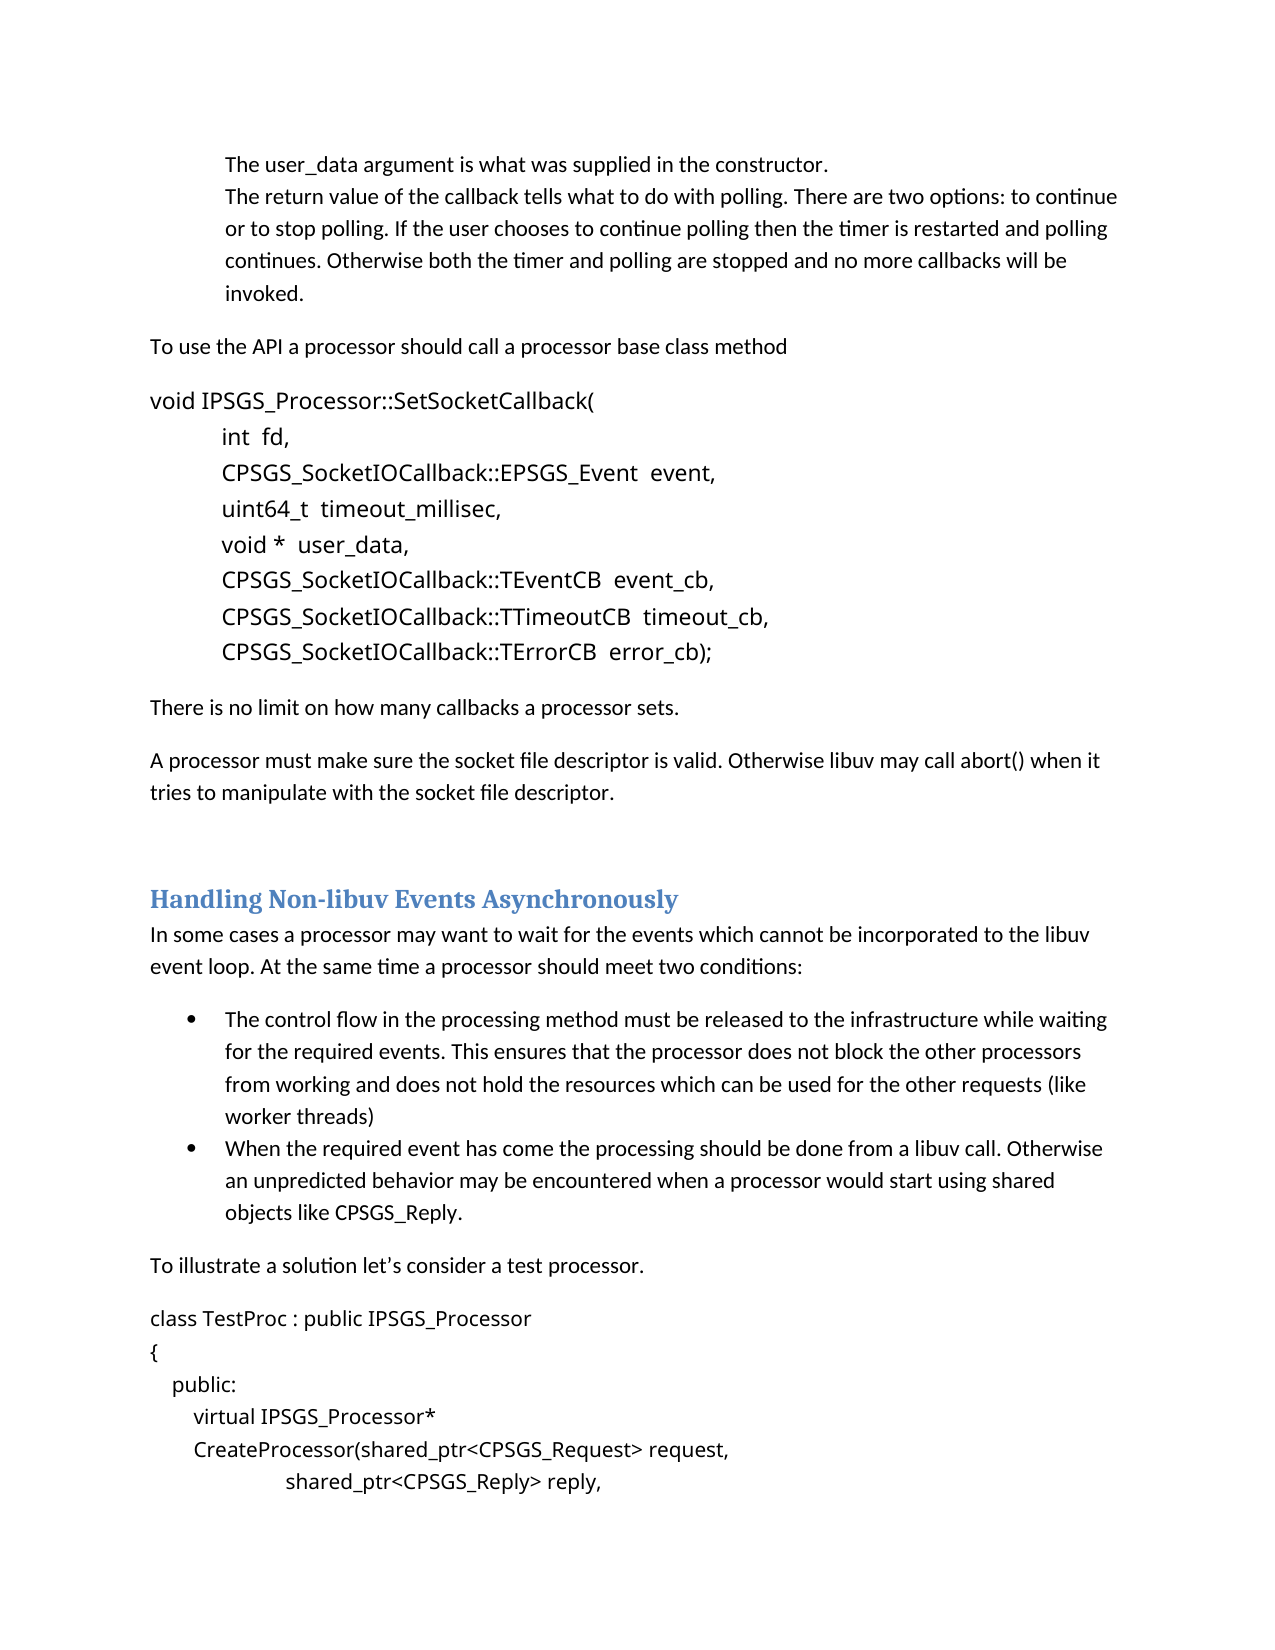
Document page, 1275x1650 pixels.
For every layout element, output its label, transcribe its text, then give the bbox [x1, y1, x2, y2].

text To illustrate a solution let’s consider a test processor. [150, 1251, 1125, 1279]
text public: [150, 1370, 1125, 1398]
text CreateProcessor(shared_ptr<CPSGS_Request> request, [150, 1435, 1125, 1463]
list The control flow in the processing method must be released to the infrastructure while waiting for the required events. This ensures that the processor does not block the other processors from working and does not hold the resources which can be used for the other requests (like worker threads) [187, 1005, 1125, 1130]
text To use the API a processor should call a processor base class method [150, 332, 1125, 360]
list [187, 150, 1125, 307]
text A processor must make sure the socket file descriptor is valid. Otherwise libuv may call abort() when it tries to manipulate with the socket file descriptor. [150, 746, 1125, 806]
text In some cases a processor may want to wait for the events which cannot be incorporated to the libuv event loop. At the same time a processor should meet two conditions: [150, 920, 1125, 980]
text void IPSGS_Processor::SetSocketCallback( int fd, CPSGS_SocketIOCallback::EPSGS_Event event, uint64_t timeout_millisec, void * user_data, CPSGS_SocketIOCallback::TEventCB event_cb, CPSGS_SocketIOCallback::TTimeoutCB timeout_cb, CPSGS_SocketIOCallback::TErrorCB error_cb); [150, 385, 1125, 668]
text shared_ptr<CPSGS_Reply> reply, [150, 1467, 1125, 1496]
text virtual IPSGS_Processor* [150, 1402, 1125, 1431]
text class TestProc : public IPSGS_Processor [150, 1304, 1125, 1333]
text { [150, 1337, 1125, 1366]
text There is no limit on how many callbacks a processor sets. [150, 693, 1125, 721]
subtitle Handling Non-libuv Events Asynchronously [150, 884, 1125, 916]
